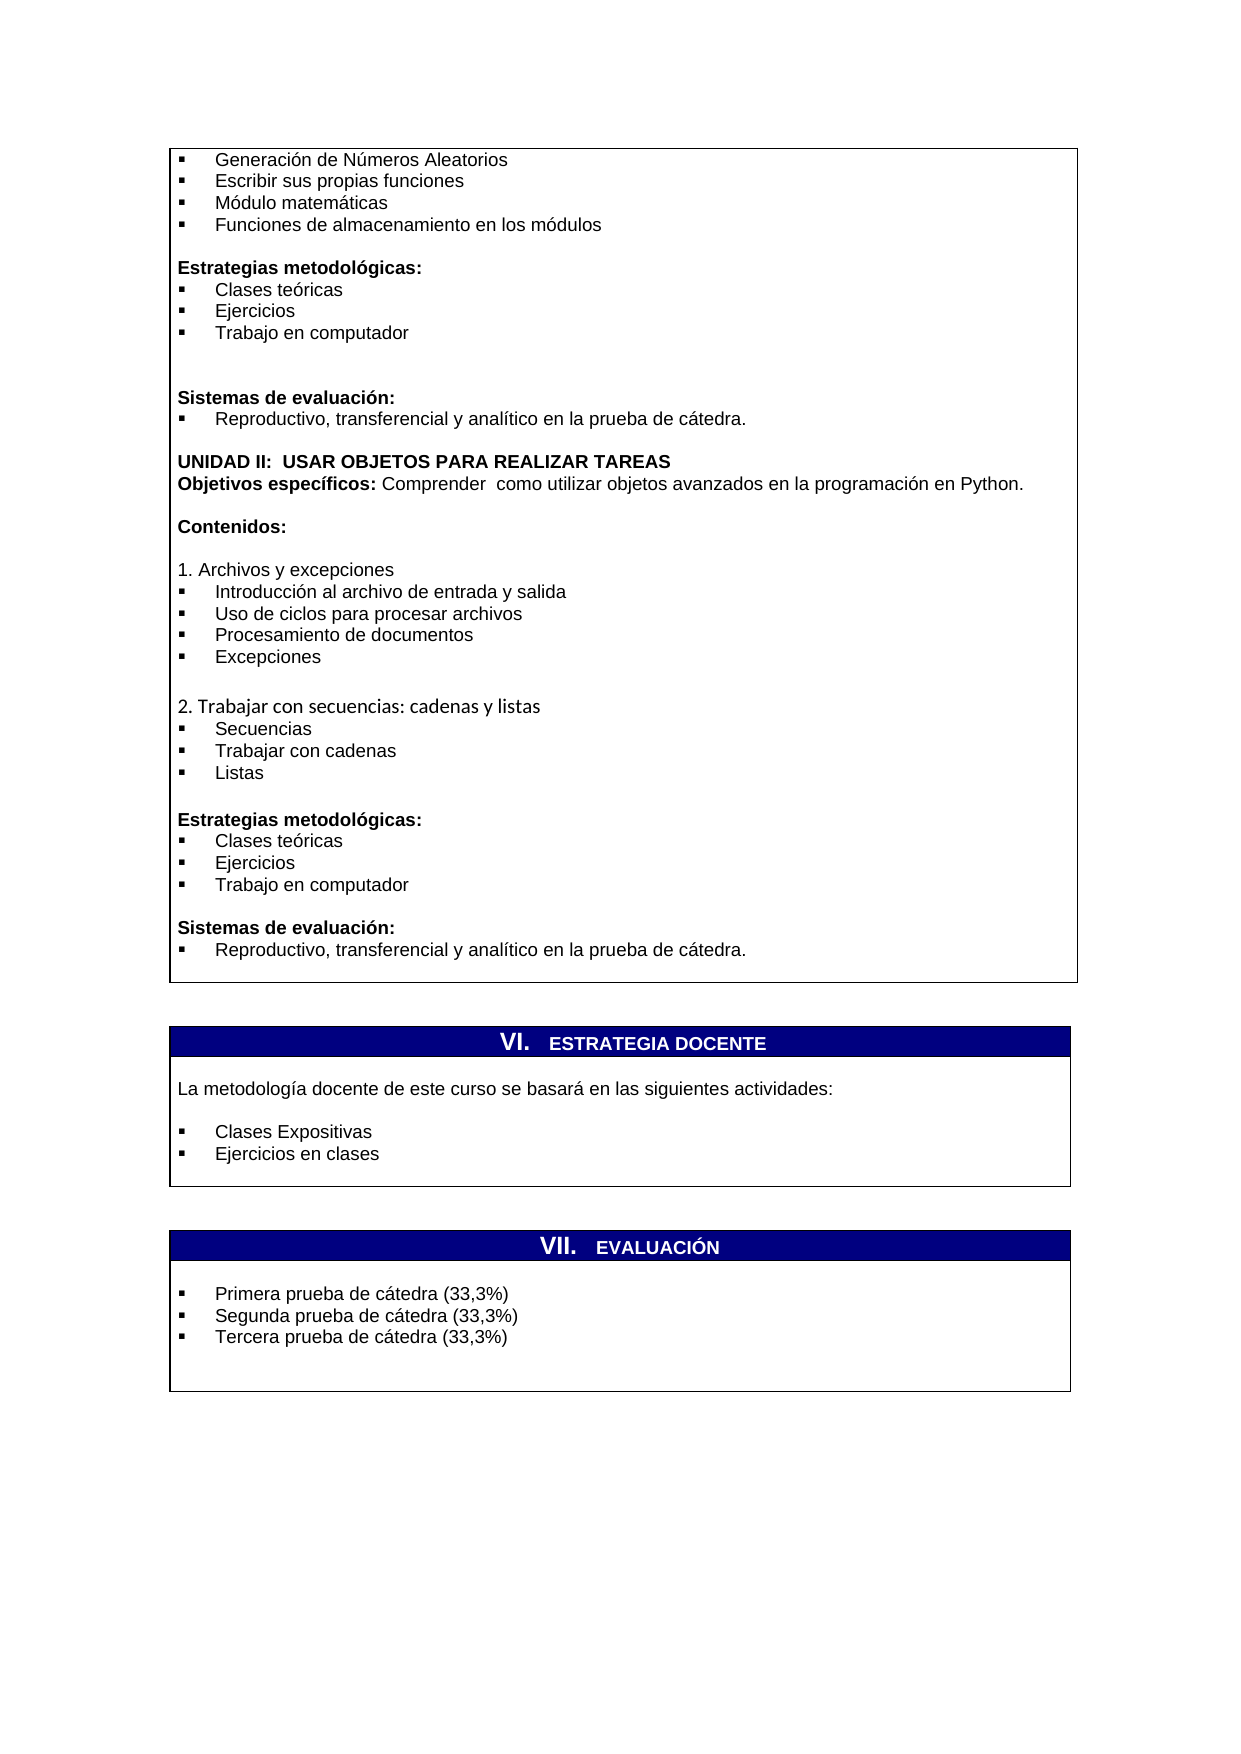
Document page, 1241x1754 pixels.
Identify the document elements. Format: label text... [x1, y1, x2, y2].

table_cell Primera prueba de cátedra (33,3%) Segunda prueba de cátedra (33,3%) Tercera prueba de cátedra (33,3%) [171, 1261, 1070, 1391]
table_cell La metodología docente de este curso se basará en las siguientes actividades: Clases Expositivas Ejercicios en clases [171, 1057, 1070, 1186]
table_header ESTRATEGIA DOCENTE [171, 1027, 1070, 1056]
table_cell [171, 149, 1077, 982]
table_header EVALUACIÓN [171, 1231, 1070, 1260]
